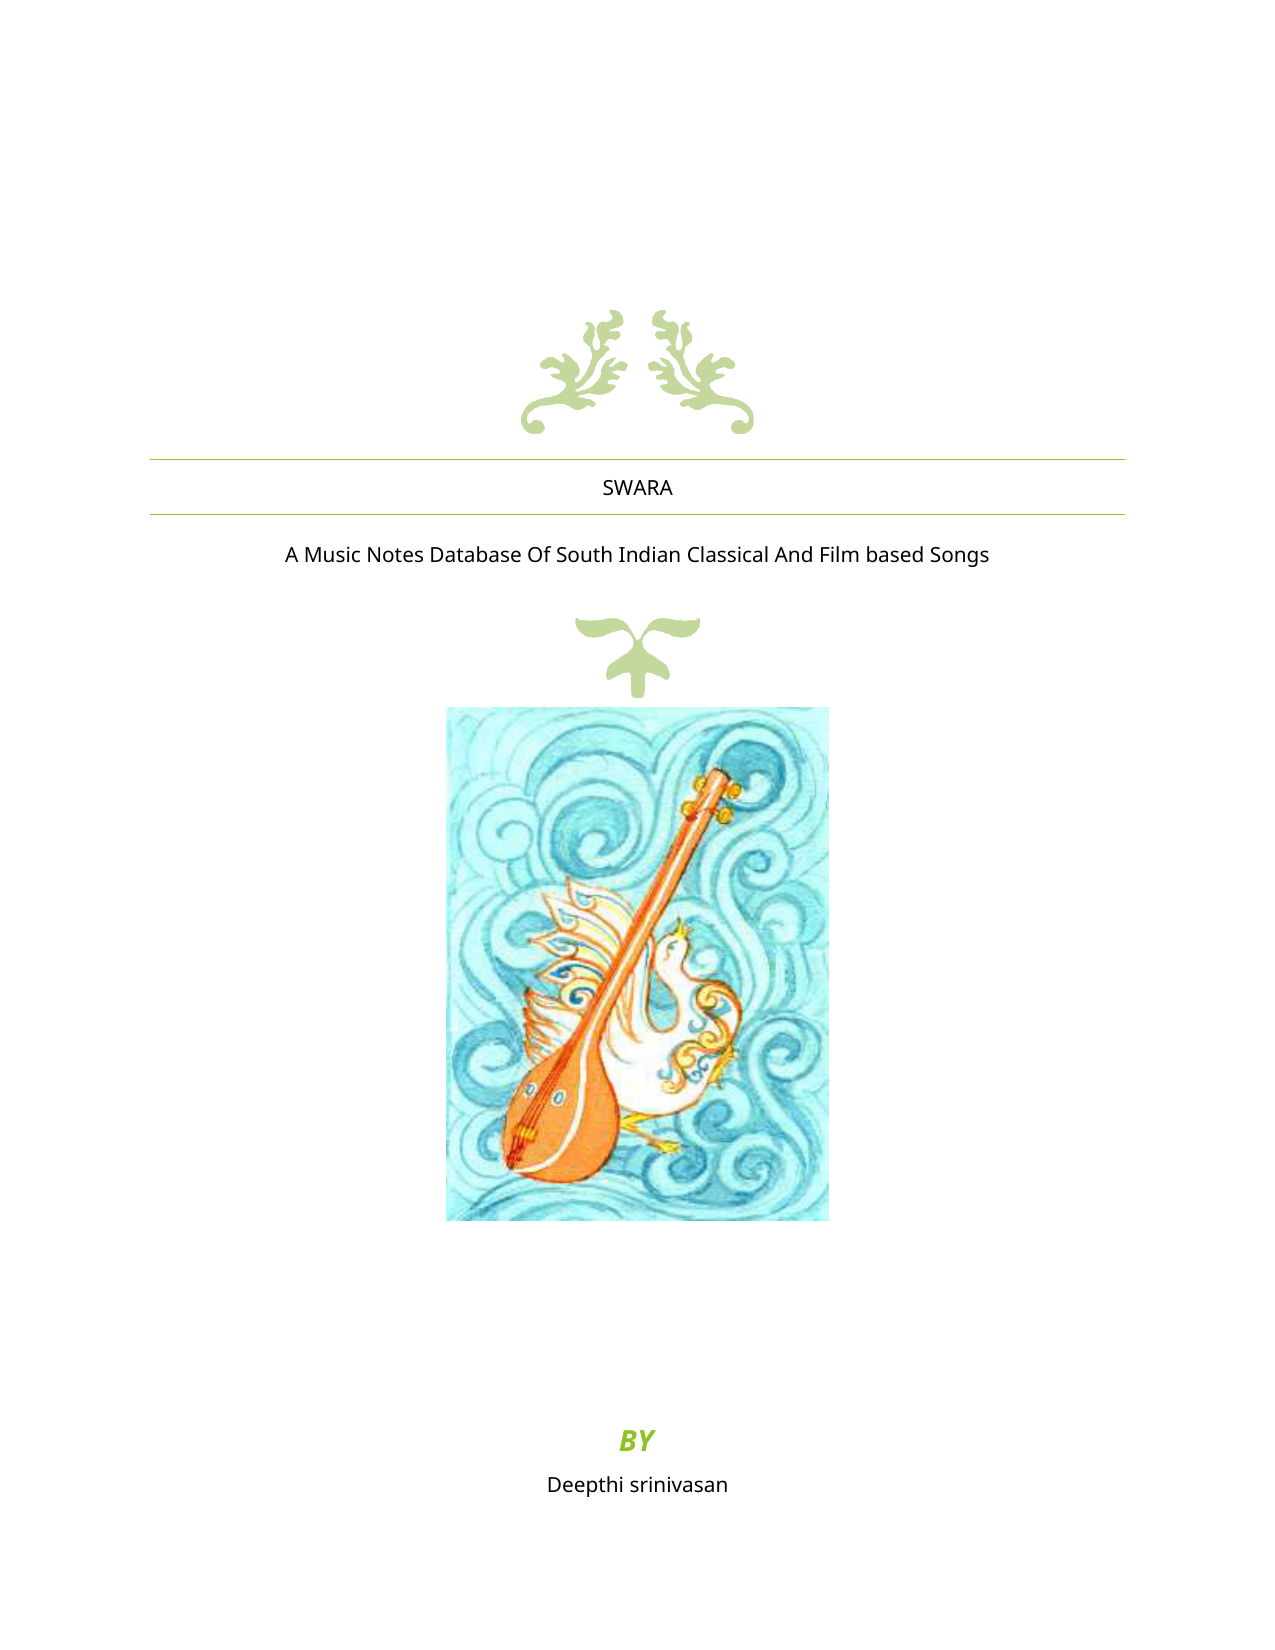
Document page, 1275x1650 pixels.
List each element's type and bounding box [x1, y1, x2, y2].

picture [446, 707, 829, 1221]
